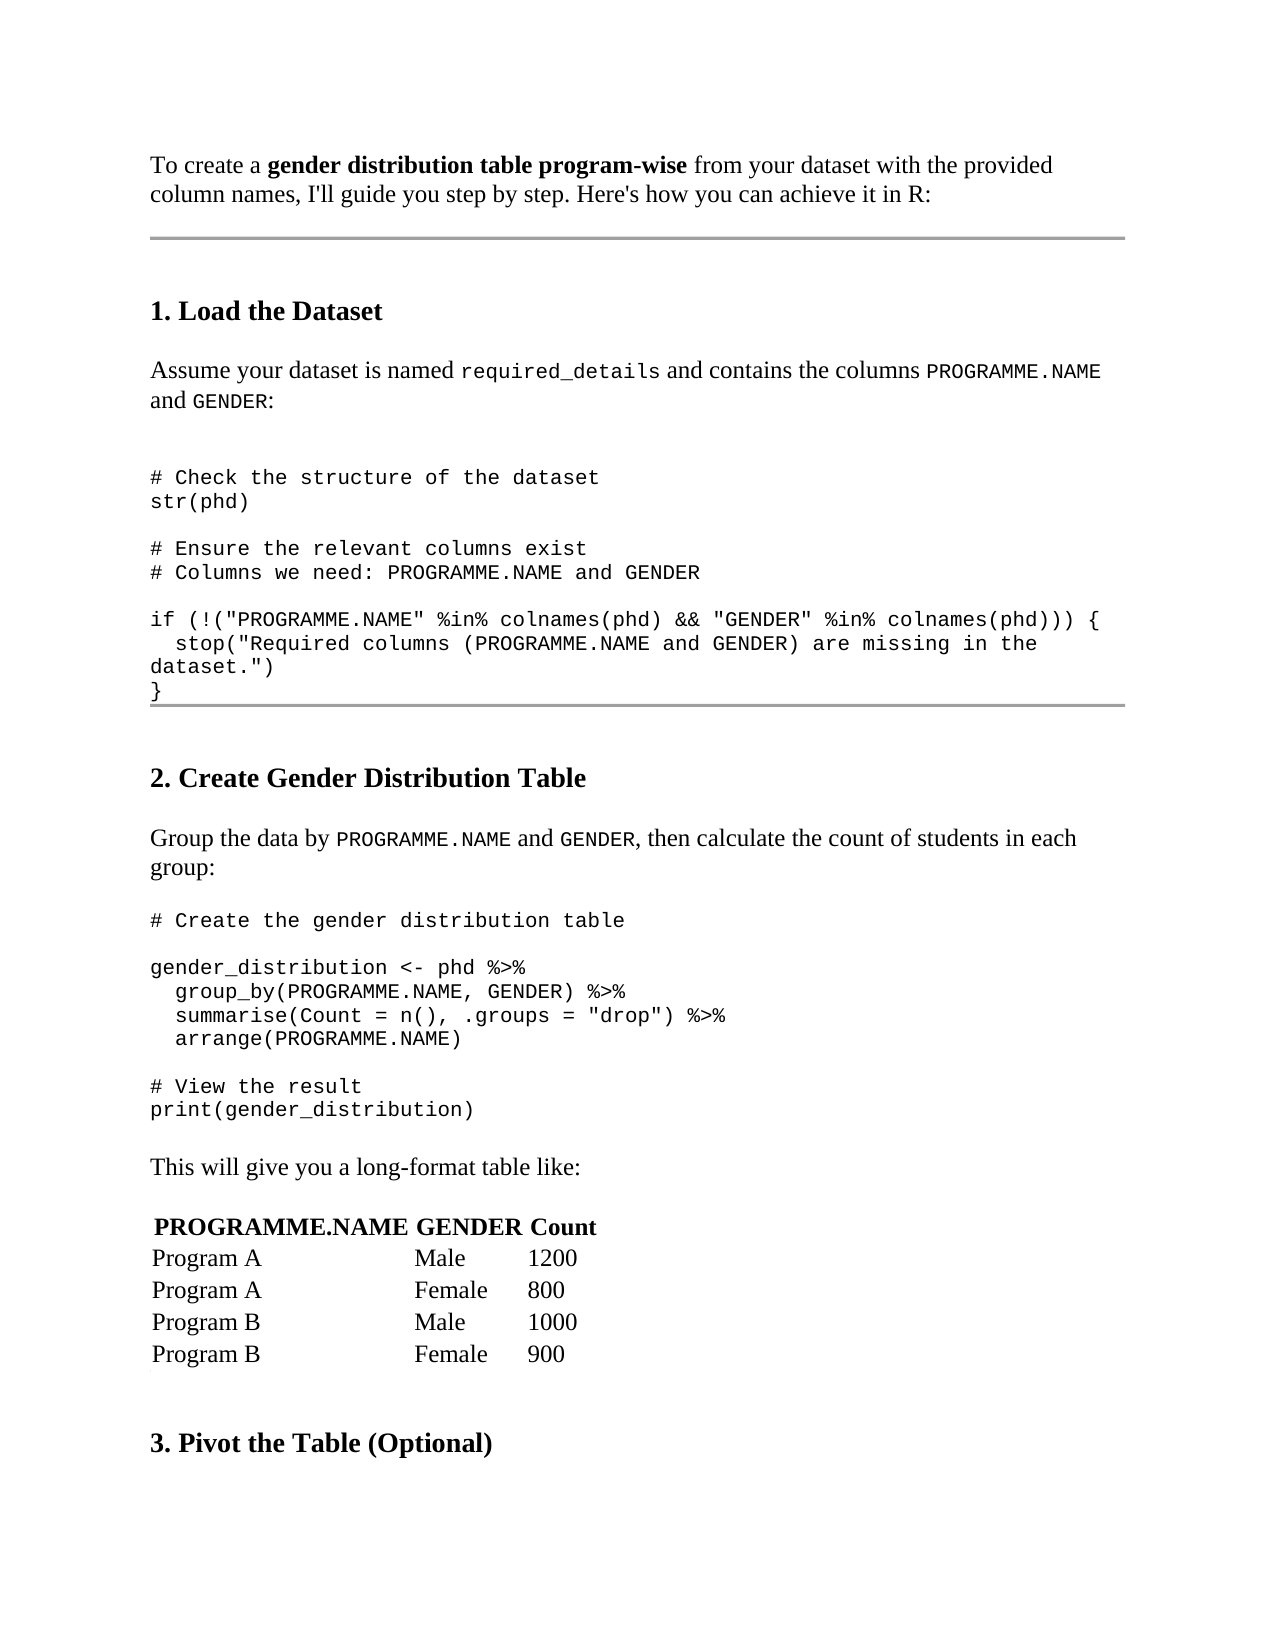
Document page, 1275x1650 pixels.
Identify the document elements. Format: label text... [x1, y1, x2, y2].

table_cell Program B [150, 1338, 413, 1369]
text } [150, 680, 1125, 703]
text stop("Required columns (PROGRAMME.NAME and GENDER) are missing in the dataset.") [150, 633, 1125, 680]
table_header GENDER [413, 1210, 526, 1242]
table_cell Program A [150, 1242, 413, 1274]
table_cell 1200 [526, 1242, 601, 1274]
text Group the data by PROGRAMME.NAME and GENDER, then calculate the count of students in each group: [150, 823, 1125, 881]
table_cell Program A [150, 1274, 413, 1306]
text # Create the gender distribution table [150, 910, 1125, 934]
text group_by(PROGRAMME.NAME, GENDER) %>% [150, 981, 1125, 1005]
text To create a gender distribution table program-wise from your dataset with the provided column names, I'll guide you step by step. Here's how you can achieve it in R: [150, 150, 1125, 207]
text # Check the structure of the dataset [150, 467, 1125, 491]
table_cell Male [413, 1306, 526, 1337]
table_cell Male [413, 1242, 526, 1274]
text 2. Create Gender Distribution Table [150, 761, 1125, 793]
text print(gender_distribution) [150, 1099, 1125, 1123]
text Assume your dataset is named required_details and contains the columns PROGRAMME.NAME and GENDER: [150, 355, 1125, 414]
table_cell Female [413, 1338, 526, 1369]
table_cell 800 [526, 1274, 601, 1306]
table_cell Program B [150, 1306, 413, 1337]
table_cell 1000 [526, 1306, 601, 1337]
table_header PROGRAMME.NAME [150, 1210, 413, 1242]
text if (!("PROGRAMME.NAME" %in% colnames(phd) && "GENDER" %in% colnames(phd))) { [150, 609, 1125, 633]
table_cell Female [413, 1274, 526, 1306]
text gender_distribution <- phd %>% [150, 957, 1125, 981]
text This will give you a long-format table like: [150, 1152, 1125, 1181]
text # View the result [150, 1076, 1125, 1099]
text str(phd) [150, 491, 1125, 515]
table_header Count [526, 1210, 601, 1242]
text # Columns we need: PROGRAMME.NAME and GENDER [150, 562, 1125, 586]
text arrange(PROGRAMME.NAME) [150, 1028, 1125, 1052]
table_cell 900 [526, 1338, 601, 1369]
text 3. Pivot the Table (Optional) [150, 1427, 1125, 1459]
text # Ensure the relevant columns exist [150, 538, 1125, 562]
text summarise(Count = n(), .groups = "drop") %>% [150, 1005, 1125, 1028]
text 1. Load the Dataset [150, 294, 1125, 326]
